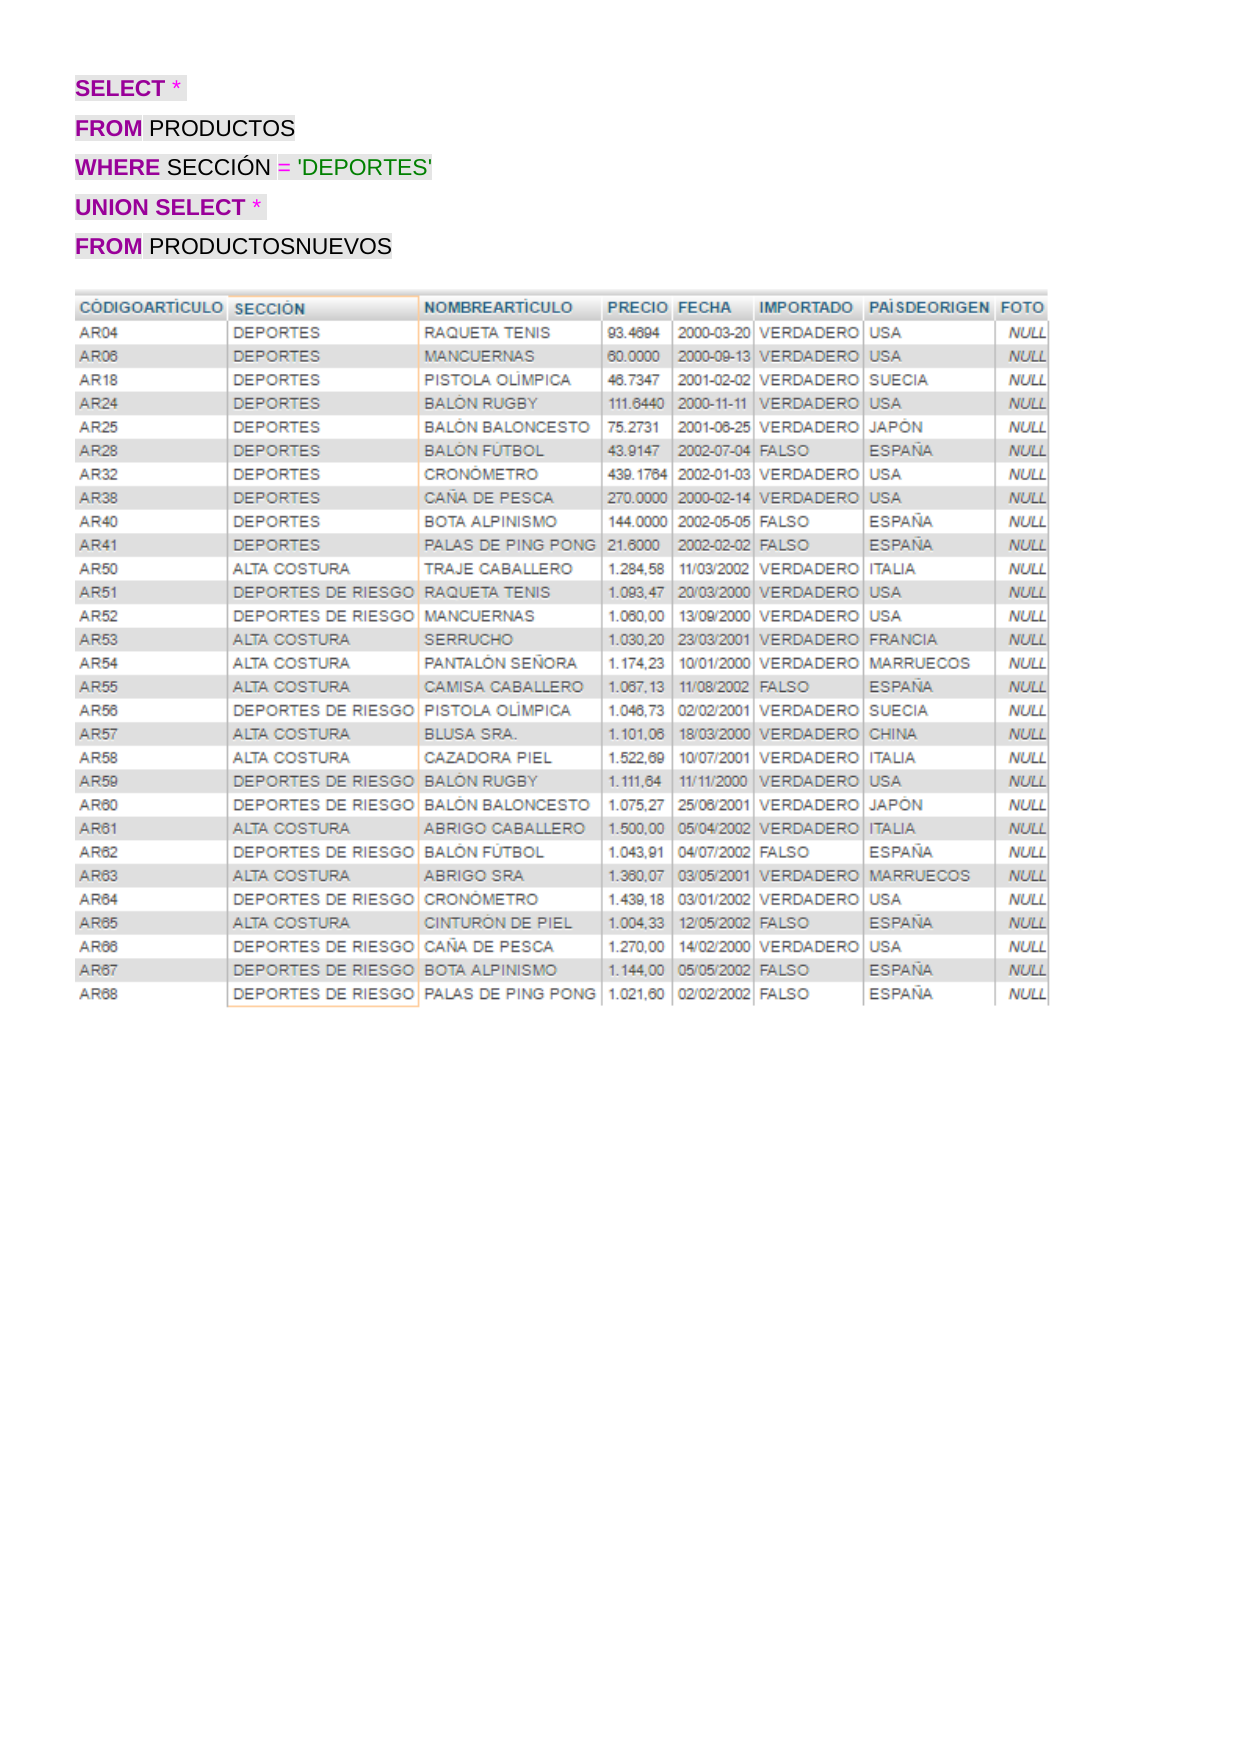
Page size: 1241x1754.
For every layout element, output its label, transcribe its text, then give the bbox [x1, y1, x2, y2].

text SELECT * FROM PRODUCTOS WHERE SECCIÓN = 'DEPORTES' UNION SELECT * FROM PRODUCTOSNUEVOS [75, 75, 1165, 259]
picture [75, 289, 1050, 1009]
